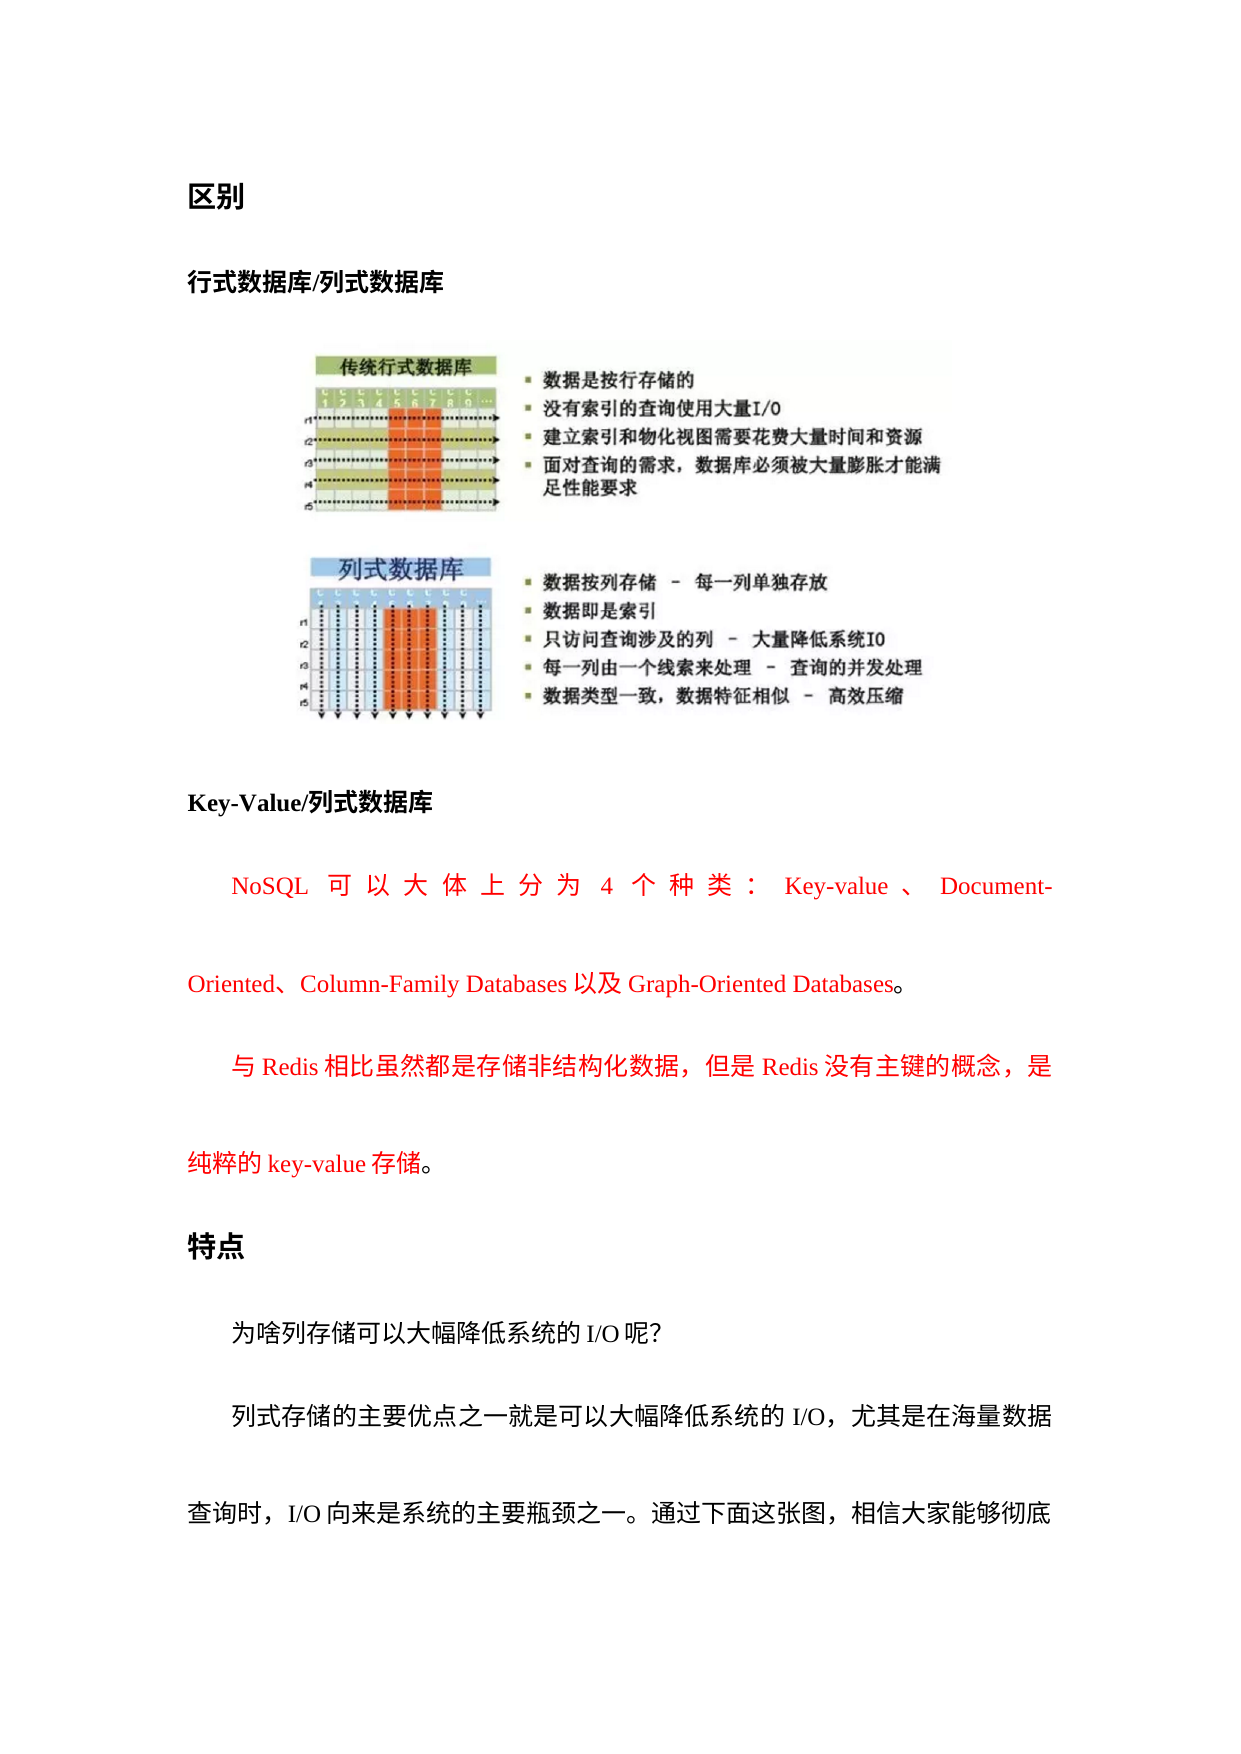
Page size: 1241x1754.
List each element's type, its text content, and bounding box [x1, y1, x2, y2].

subtitle 行式数据库/列式数据库 [187, 248, 1053, 313]
subtitle Key-Value/列式数据库 [187, 768, 1053, 833]
text 为啥列存储可以大幅降低系统的I/O呢？ [187, 1299, 1053, 1364]
subtitle 区别 [187, 162, 1053, 227]
picture [288, 331, 952, 724]
subtitle 特点 [187, 1212, 1053, 1277]
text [187, 1382, 1053, 1544]
text NoSQL可以大体上分为4个种类：Key-value、Document-Oriented、Column-Family Databases以及 Graph-Oriented Databases。 [187, 851, 1053, 1014]
text 与Redis相比虽然都是存储非结构化数据，但是Redis没有主键的概念，是纯粹的key-value存储。 [187, 1032, 1053, 1194]
